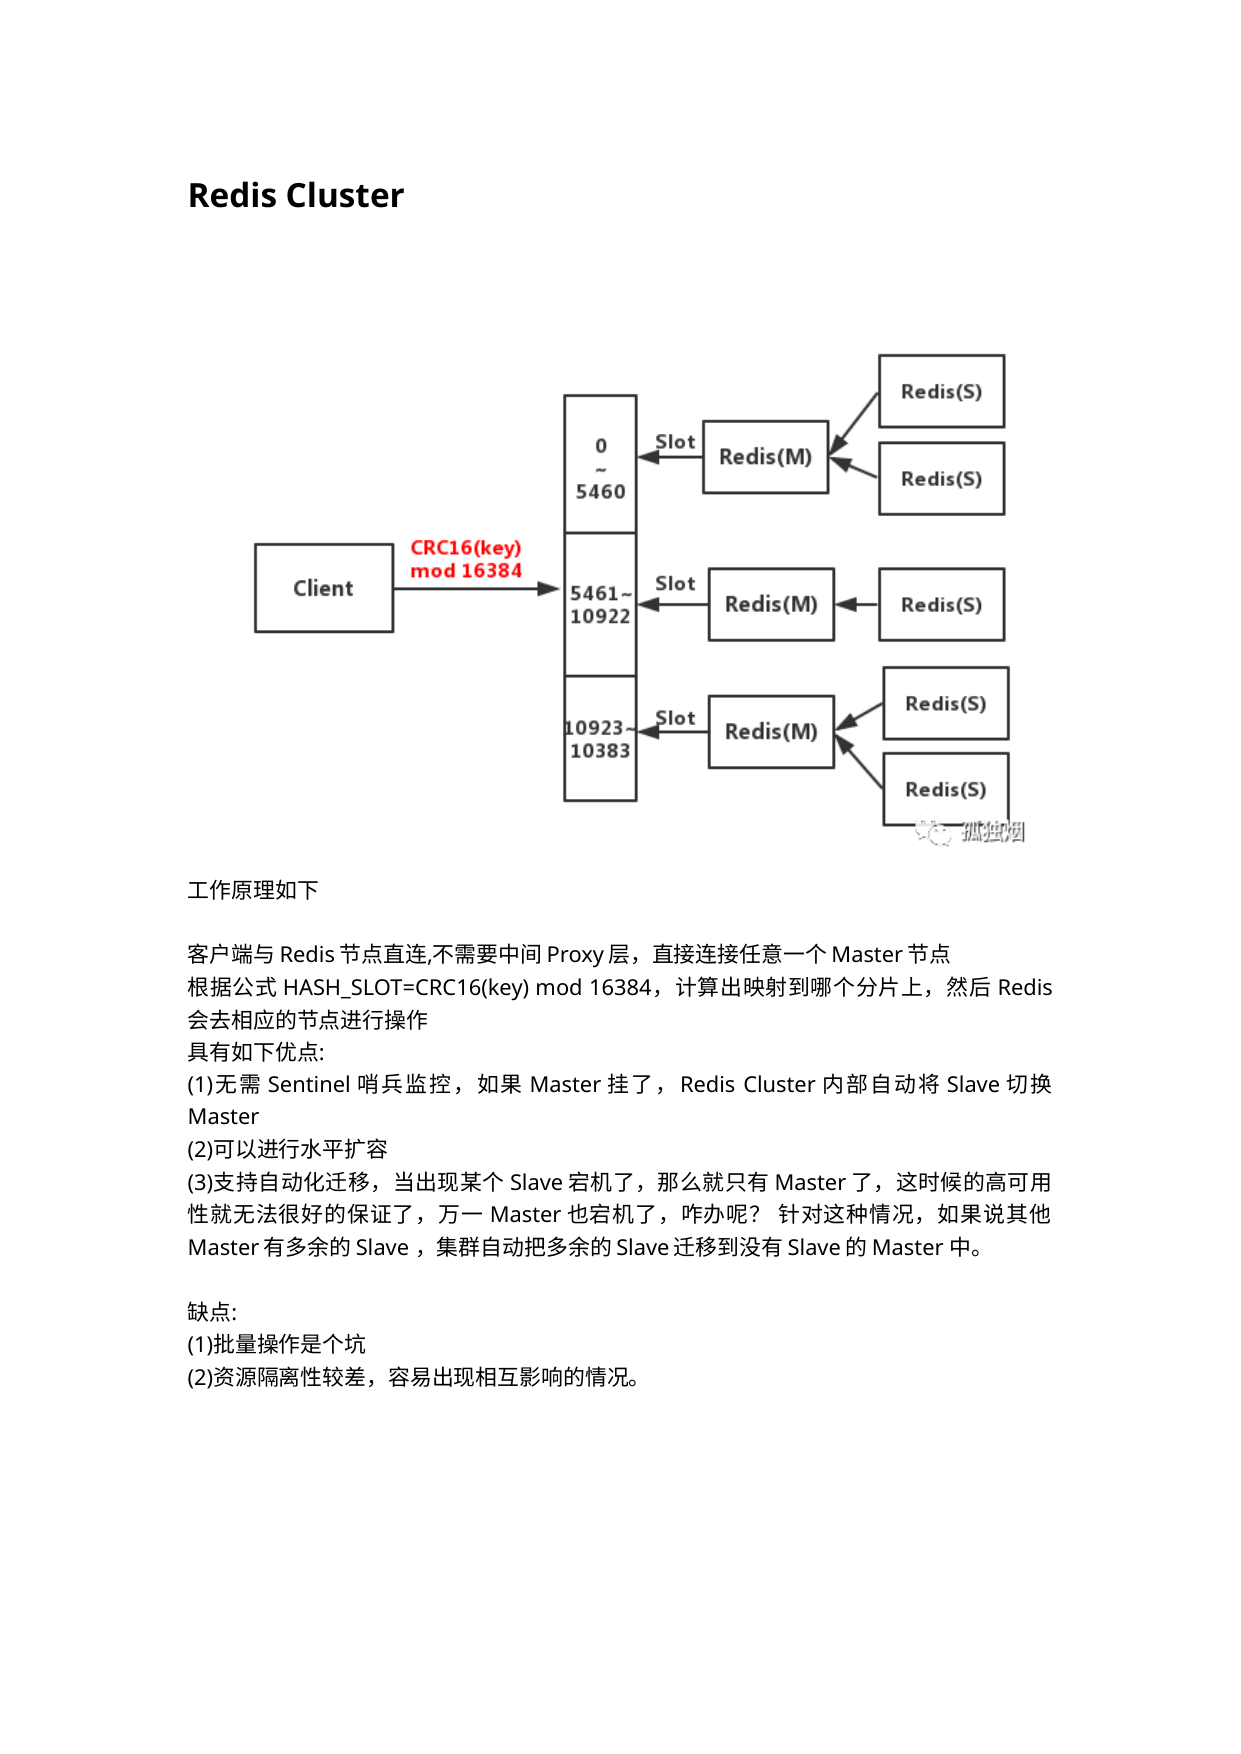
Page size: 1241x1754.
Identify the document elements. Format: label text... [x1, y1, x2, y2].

text (2)可以进行水平扩容 [187, 1132, 1053, 1165]
text (1)批量操作是个坑 [187, 1327, 1053, 1360]
text 客户端与Redis节点直连,不需要中间Proxy层，直接连接任意一个Master节点 [187, 937, 1053, 970]
picture [187, 287, 1053, 871]
text (3)支持自动化迁移，当出现某个Slave宕机了，那么就只有Master了，这时候的高可用性就无法很好的保证了，万一Master也宕机了，咋办呢？ 针对这种情况，如果说其他Master有多余的Slave ，集群自动把多余的Slave迁移到没有Slave的Master 中。 [187, 1165, 1053, 1262]
text 缺点: [187, 1295, 1053, 1327]
text (1)无需Sentinel哨兵监控，如果Master挂了，Redis Cluster内部自动将Slave切换Master [187, 1067, 1053, 1132]
text (2)资源隔离性较差，容易出现相互影响的情况。 [187, 1360, 1053, 1392]
subtitle Redis Cluster [187, 162, 1053, 227]
text 根据公式HASH_SLOT=CRC16(key) mod 16384，计算出映射到哪个分片上，然后Redis会去相应的节点进行操作 [187, 970, 1053, 1035]
text 具有如下优点: [187, 1035, 1053, 1067]
text 工作原理如下 [187, 872, 1053, 905]
